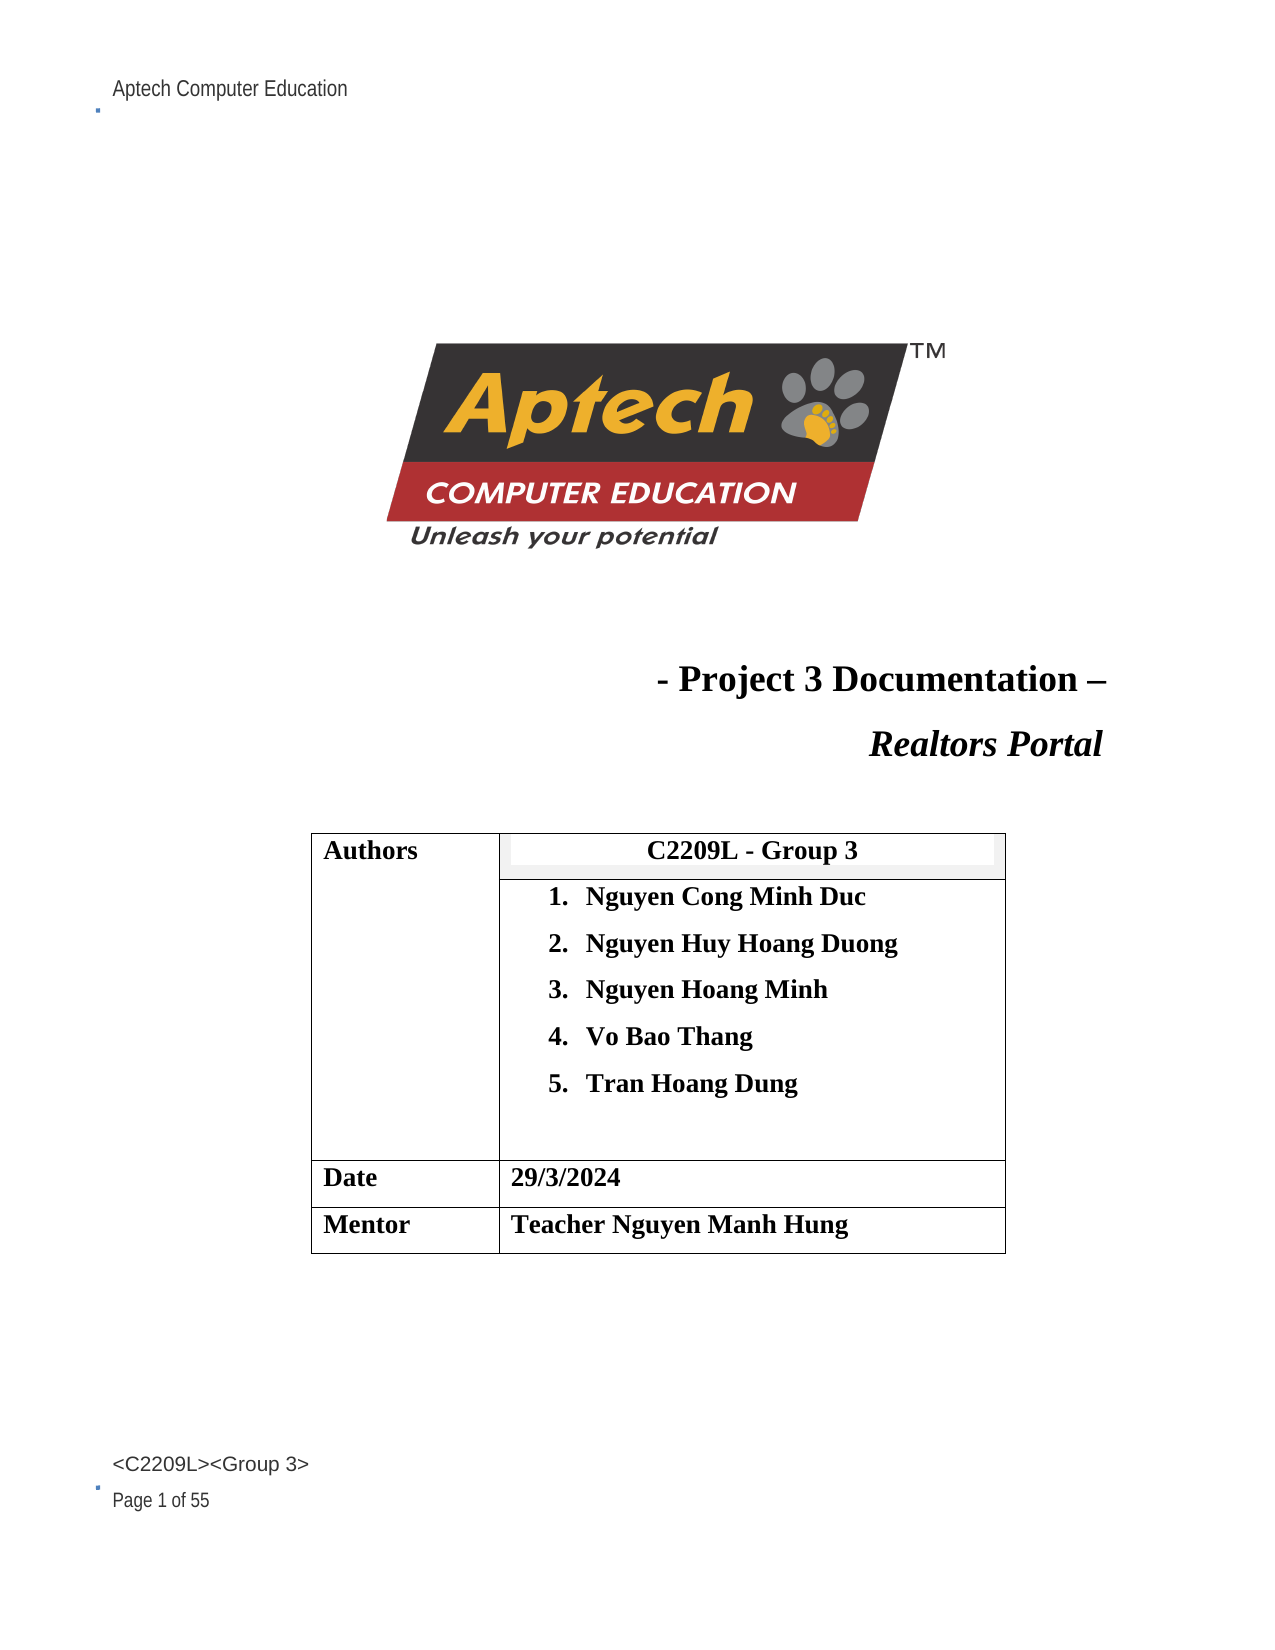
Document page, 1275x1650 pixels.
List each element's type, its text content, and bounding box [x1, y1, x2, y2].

table_cell Teacher Nguyen Manh Hung [500, 1208, 1005, 1253]
text Realtors Portal [225, 721, 1106, 764]
table_header Authors [312, 834, 499, 1160]
table_cell Date [312, 1161, 499, 1207]
table_cell 29/3/2024 [500, 1161, 1005, 1207]
table_cell Nguyen Cong Minh Duc Nguyen Huy Hoang Duong Nguyen Hoang Minh Vo Bao Thang Tran Hoang Dung [500, 880, 1005, 1160]
table_cell Mentor [312, 1208, 499, 1253]
picture [386, 343, 945, 549]
table_header C2209L - Group 3 [500, 834, 1005, 879]
text - Project 3 Documentation – [225, 657, 1106, 700]
